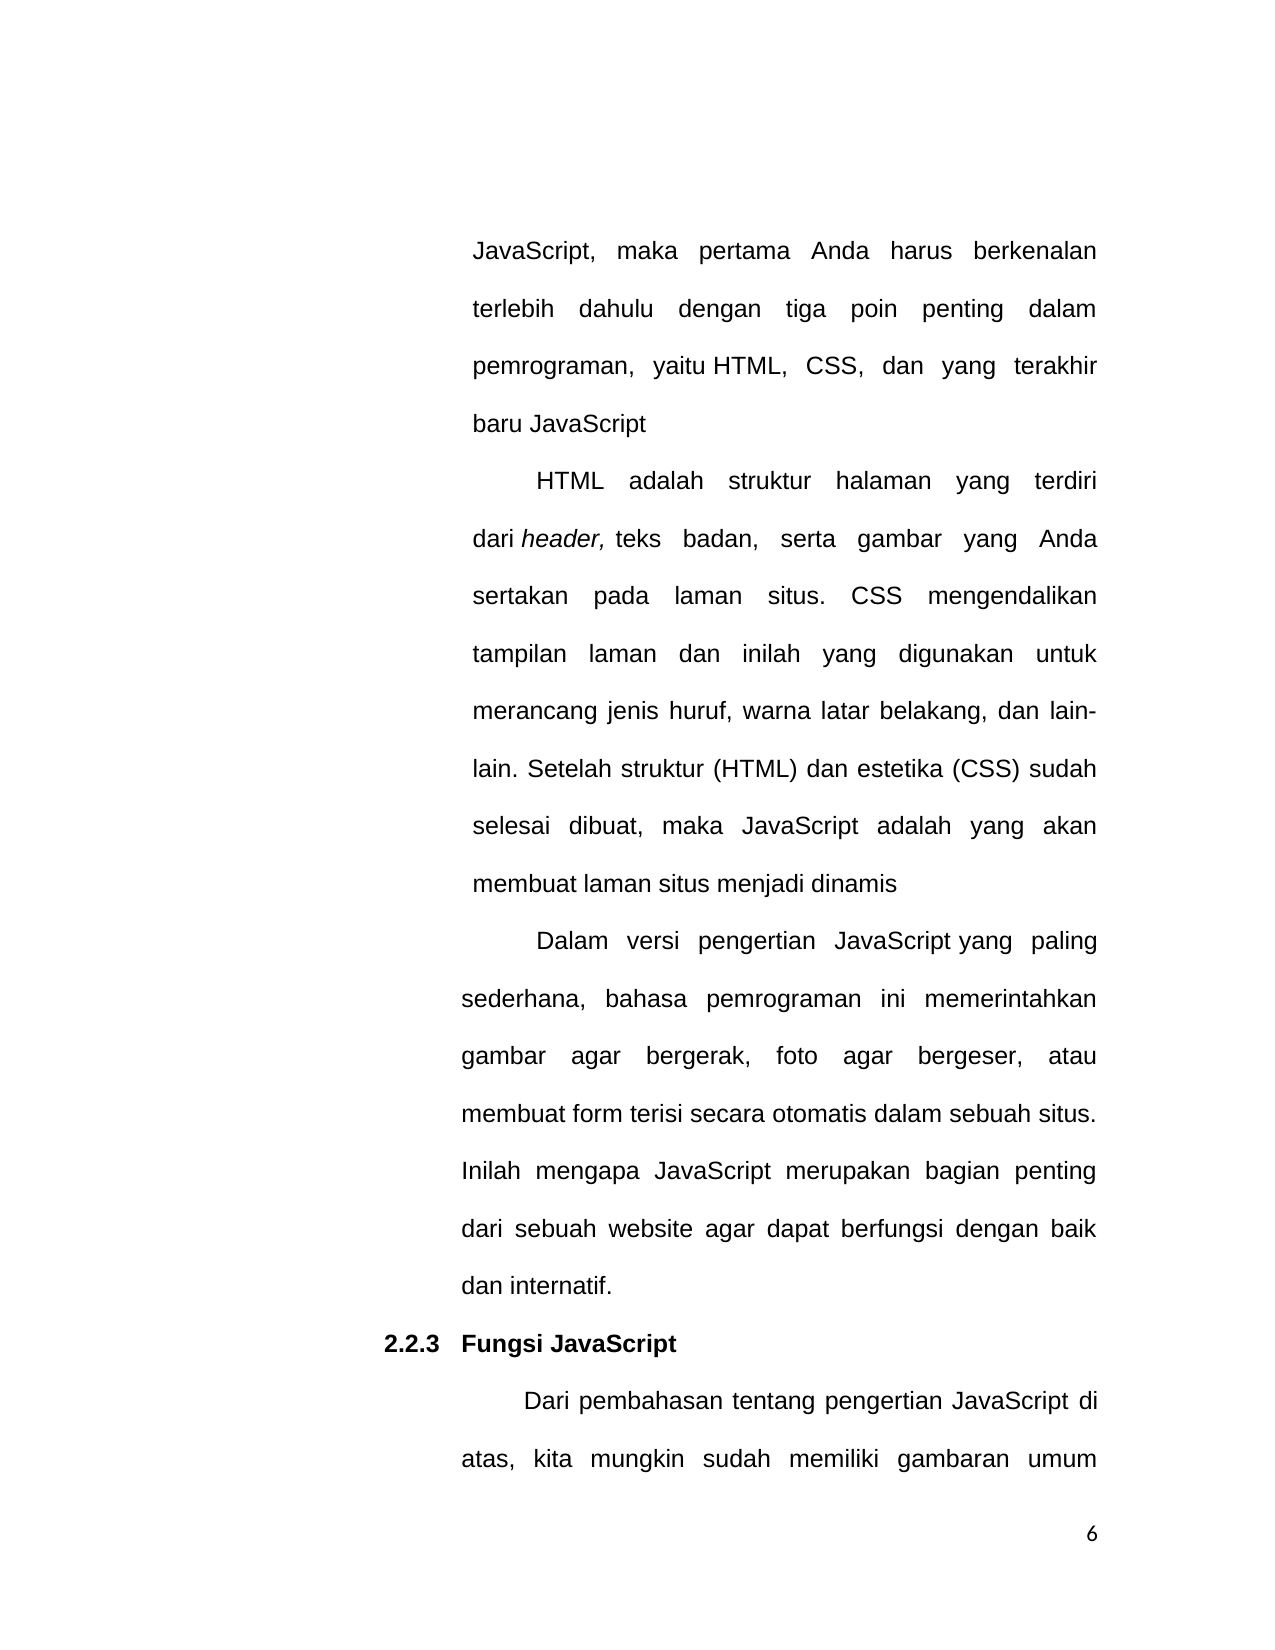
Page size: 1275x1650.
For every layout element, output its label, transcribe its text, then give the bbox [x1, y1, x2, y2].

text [461, 1386, 1098, 1472]
text Dalam versi pengertian JavaScript yang paling sederhana, bahasa pemrograman ini memerintahkan gambar agar bergerak, foto agar bergeser, atau membuat form terisi secara otomatis dalam sebuah situs. Inilah mengapa JavaScript merupakan bagian penting dari sebuah website agar dapat berfungsi dengan baik dan internatif. [461, 926, 1098, 1300]
text HTML adalah struktur halaman yang terdiri dari header, teks badan, serta gambar yang Anda sertakan pada laman situs. CSS mengendalikan tampilan laman dan inilah yang digunakan untuk merancang jenis huruf, warna latar belakang, dan lain-lain. Setelah struktur (HTML) dan estetika (CSS) sudah selesai dibuat, maka JavaScript adalah yang akan membuat laman situs menjadi dinamis [472, 466, 1098, 897]
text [472, 236, 1098, 437]
text 2.2.3 Fungsi JavaScript [384, 1329, 1098, 1357]
